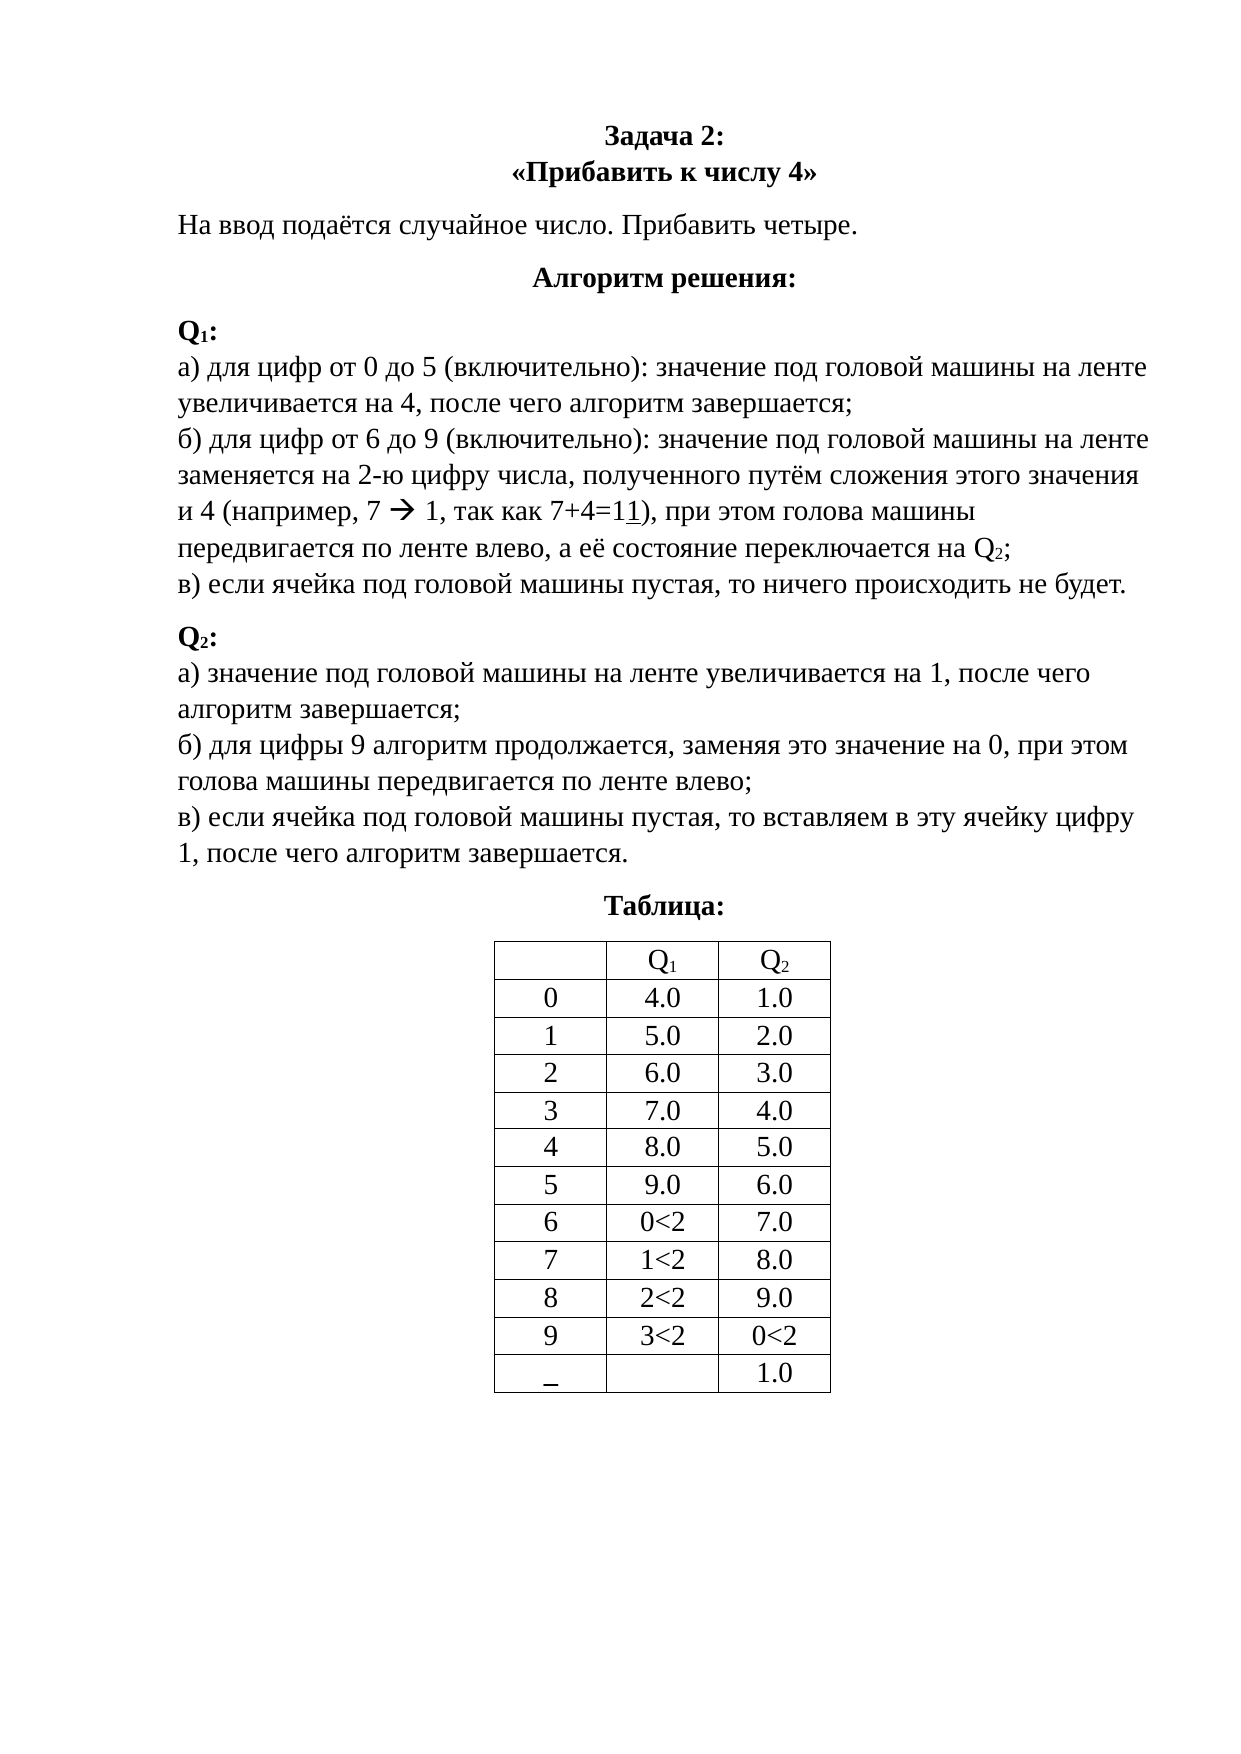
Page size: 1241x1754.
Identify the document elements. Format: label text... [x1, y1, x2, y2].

table_cell 7.0 [719, 1205, 830, 1241]
table_cell 1.0 [719, 1355, 830, 1392]
table_cell 4.0 [607, 980, 718, 1017]
text Q2: а) значение под головой машины на ленте увеличивается на 1, после чего алгоритм завершается; б) для цифры 9 алгоритм продолжается, заменяя это значение на 0, при этом голова машины передвигается по ленте влево; в) если ячейка под головой машины пустая, то вставляем в эту ячейку цифру 1, после чего алгоритм завершается. [177, 619, 1152, 869]
table_cell 5.0 [607, 1018, 718, 1054]
table_cell 3<2 [607, 1318, 718, 1354]
table_cell 1 [495, 1018, 606, 1054]
text Таблица: [177, 888, 1152, 922]
table_cell 7 [495, 1242, 606, 1279]
table_cell _ [495, 1355, 606, 1392]
table_cell 6.0 [607, 1055, 718, 1092]
table_cell 1<2 [607, 1242, 718, 1279]
table_cell 9.0 [719, 1280, 830, 1317]
table_header [495, 942, 606, 979]
table_cell 6.0 [719, 1167, 830, 1203]
table_header Q1 [607, 942, 718, 979]
table_cell [607, 1355, 718, 1392]
table_cell 9 [495, 1318, 606, 1354]
text На ввод подаётся случайное число. Прибавить четыре. [177, 207, 1152, 241]
text Задача 2: «Прибавить к числу 4» [177, 118, 1152, 188]
table_cell 5.0 [719, 1129, 830, 1166]
table_cell 3 [495, 1093, 606, 1128]
table_cell 8 [495, 1280, 606, 1317]
table_cell 5 [495, 1167, 606, 1203]
table_cell 0 [495, 980, 606, 1017]
table_cell 4 [495, 1129, 606, 1166]
table_cell 6 [495, 1205, 606, 1241]
table_cell 3.0 [719, 1055, 830, 1092]
table_cell 4.0 [719, 1093, 830, 1128]
text Q1: а) для цифр от 0 до 5 (включительно): значение под головой машины на ленте увеличивается на 4, после чего алгоритм завершается; б) для цифр от 6 до 9 (включительно): значение под головой машины на ленте заменяется на 2-ю цифру числа, полученного путём сложения этого значения и 4 (например, 7 1, так как 7+4=11), при этом голова машины передвигается по ленте влево, а её состояние переключается на Q2; в) если ячейка под головой машины пустая, то ничего происходить не будет. [177, 313, 1152, 599]
table_cell 0<2 [607, 1205, 718, 1241]
table_cell 2.0 [719, 1018, 830, 1054]
table_cell 0<2 [719, 1318, 830, 1354]
text Алгоритм решения: [177, 260, 1152, 293]
table_cell 2 [495, 1055, 606, 1092]
table_cell 8.0 [607, 1129, 718, 1166]
table_cell 7.0 [607, 1093, 718, 1128]
table_cell 9.0 [607, 1167, 718, 1203]
table_cell 2<2 [607, 1280, 718, 1317]
table_cell 1.0 [719, 980, 830, 1017]
table_cell 8.0 [719, 1242, 830, 1279]
table_header Q2 [719, 942, 830, 979]
